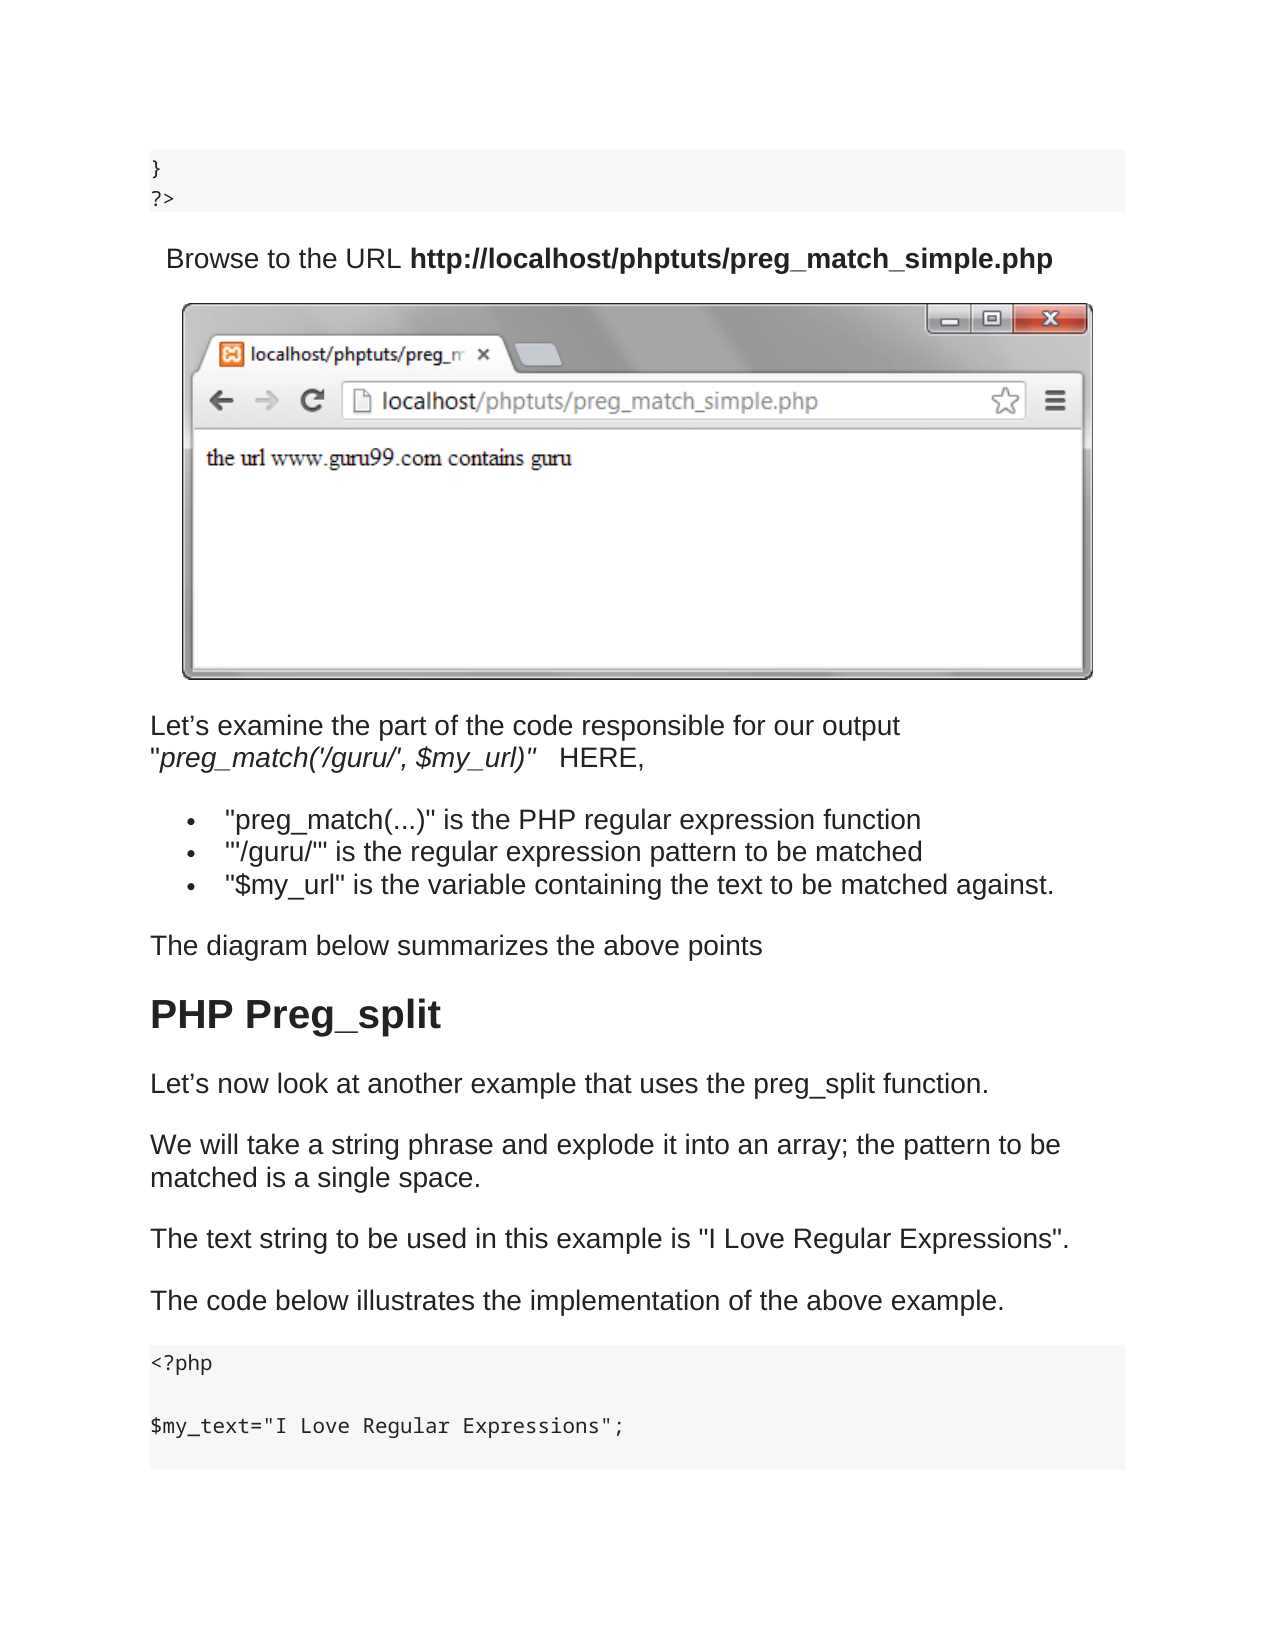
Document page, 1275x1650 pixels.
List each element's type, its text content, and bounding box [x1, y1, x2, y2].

text We will take a string phrase and explode it into an array; the pattern to be matched is a single space. [150, 1128, 1125, 1193]
text ?> [150, 181, 1125, 212]
text The diagram below summarizes the above points [150, 929, 1125, 962]
text $my_text="I Love Regular Expressions"; [150, 1408, 1125, 1439]
list "'/guru/'" is the regular expression pattern to be matched [187, 835, 1125, 868]
text Let’s now look at another example that uses the preg_split function. [150, 1067, 1125, 1099]
text The text string to be used in this example is "I Love Regular Expressions". [150, 1222, 1125, 1255]
text The code below illustrates the implementation of the above example. [150, 1284, 1125, 1316]
picture [182, 303, 1093, 680]
text Browse to the URL http://localhost/phptuts/preg_match_simple.php [150, 242, 1125, 274]
list "preg_match(...)" is the PHP regular expression function [187, 803, 1125, 835]
text Let’s examine the part of the code responsible for our output "preg_match('/guru/', $my_url)" HERE, [150, 709, 1125, 774]
text <?php [150, 1345, 1125, 1377]
list "$my_url" is the variable containing the text to be matched against. [187, 868, 1125, 900]
text } [150, 150, 1125, 181]
text PHP Preg_split [150, 991, 1125, 1038]
